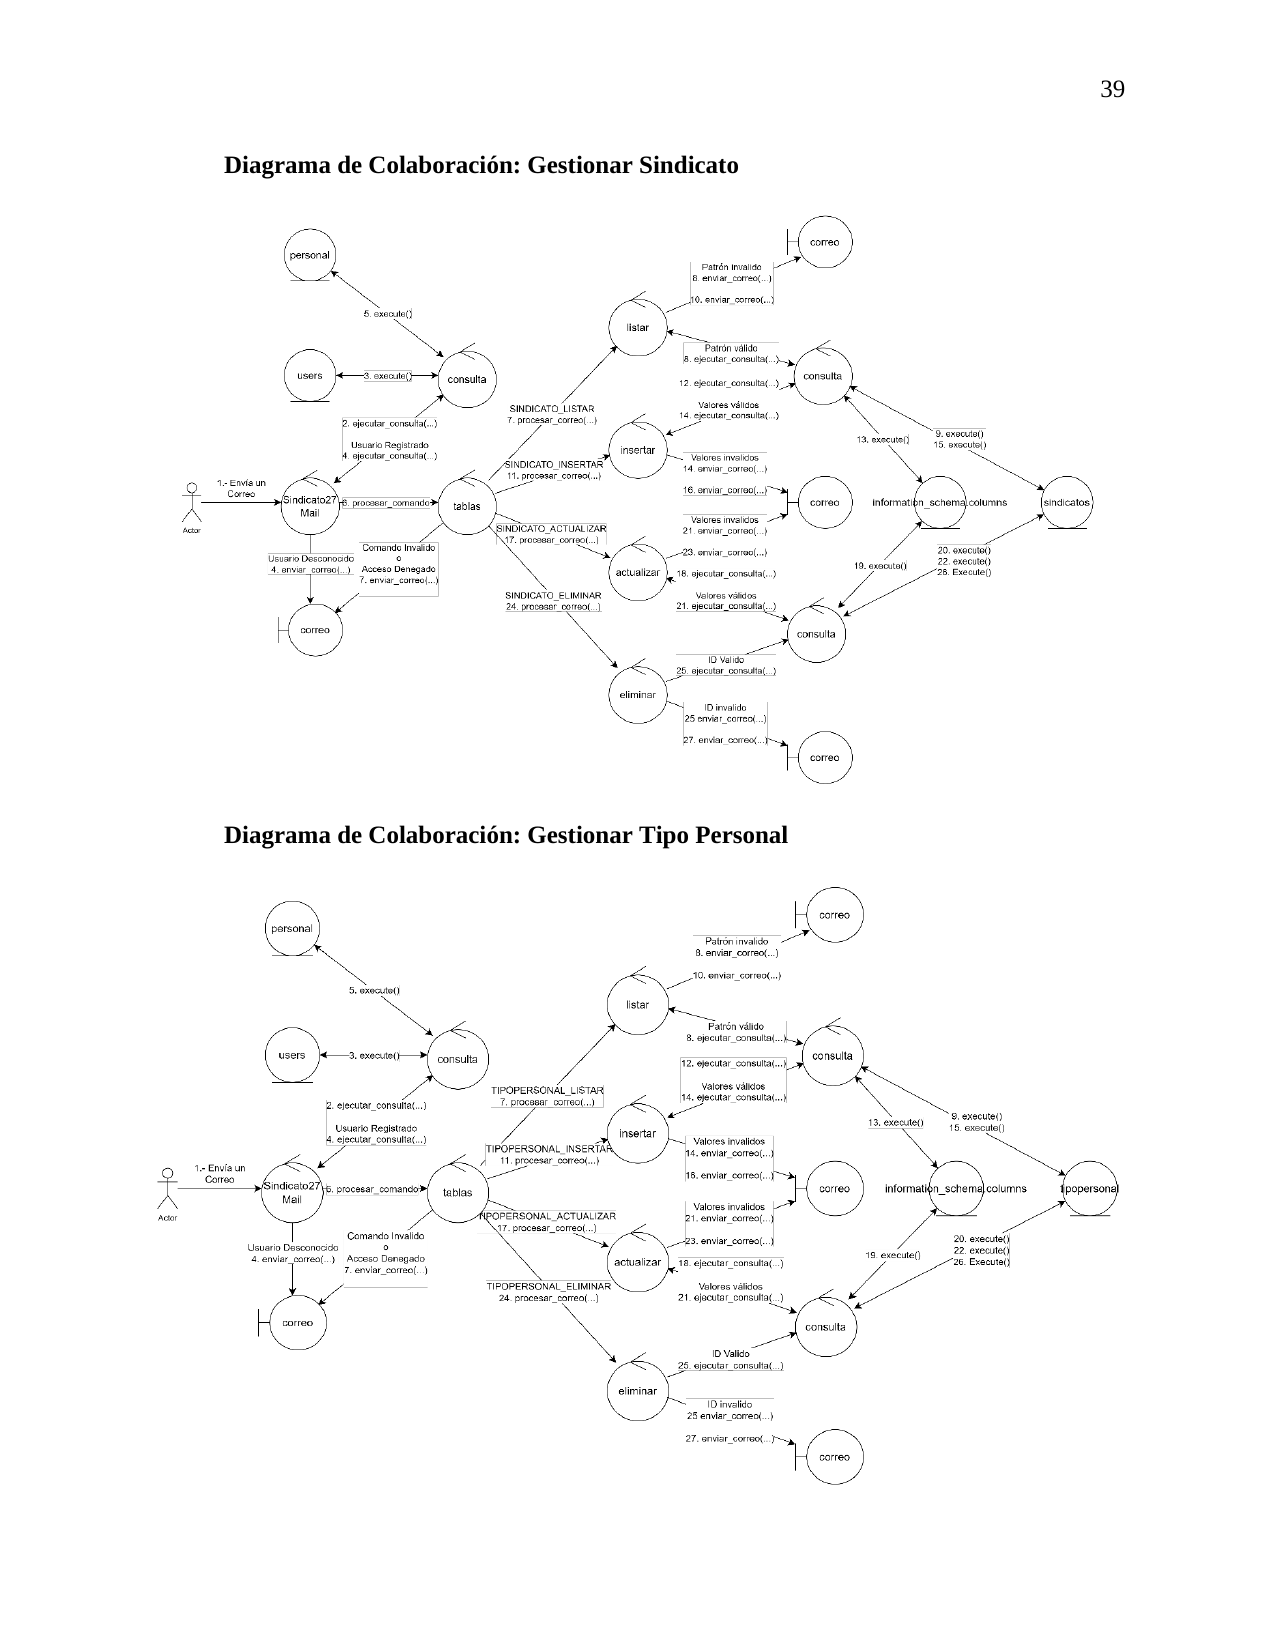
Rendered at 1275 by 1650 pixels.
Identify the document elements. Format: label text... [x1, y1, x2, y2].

subtitle Diagrama de Colaboración: Gestionar Tipo Personal [150, 820, 1125, 849]
picture [175, 209, 1100, 790]
subtitle Diagrama de Colaboración: Gestionar Sindicato [150, 150, 1125, 179]
picture [150, 880, 1125, 1491]
